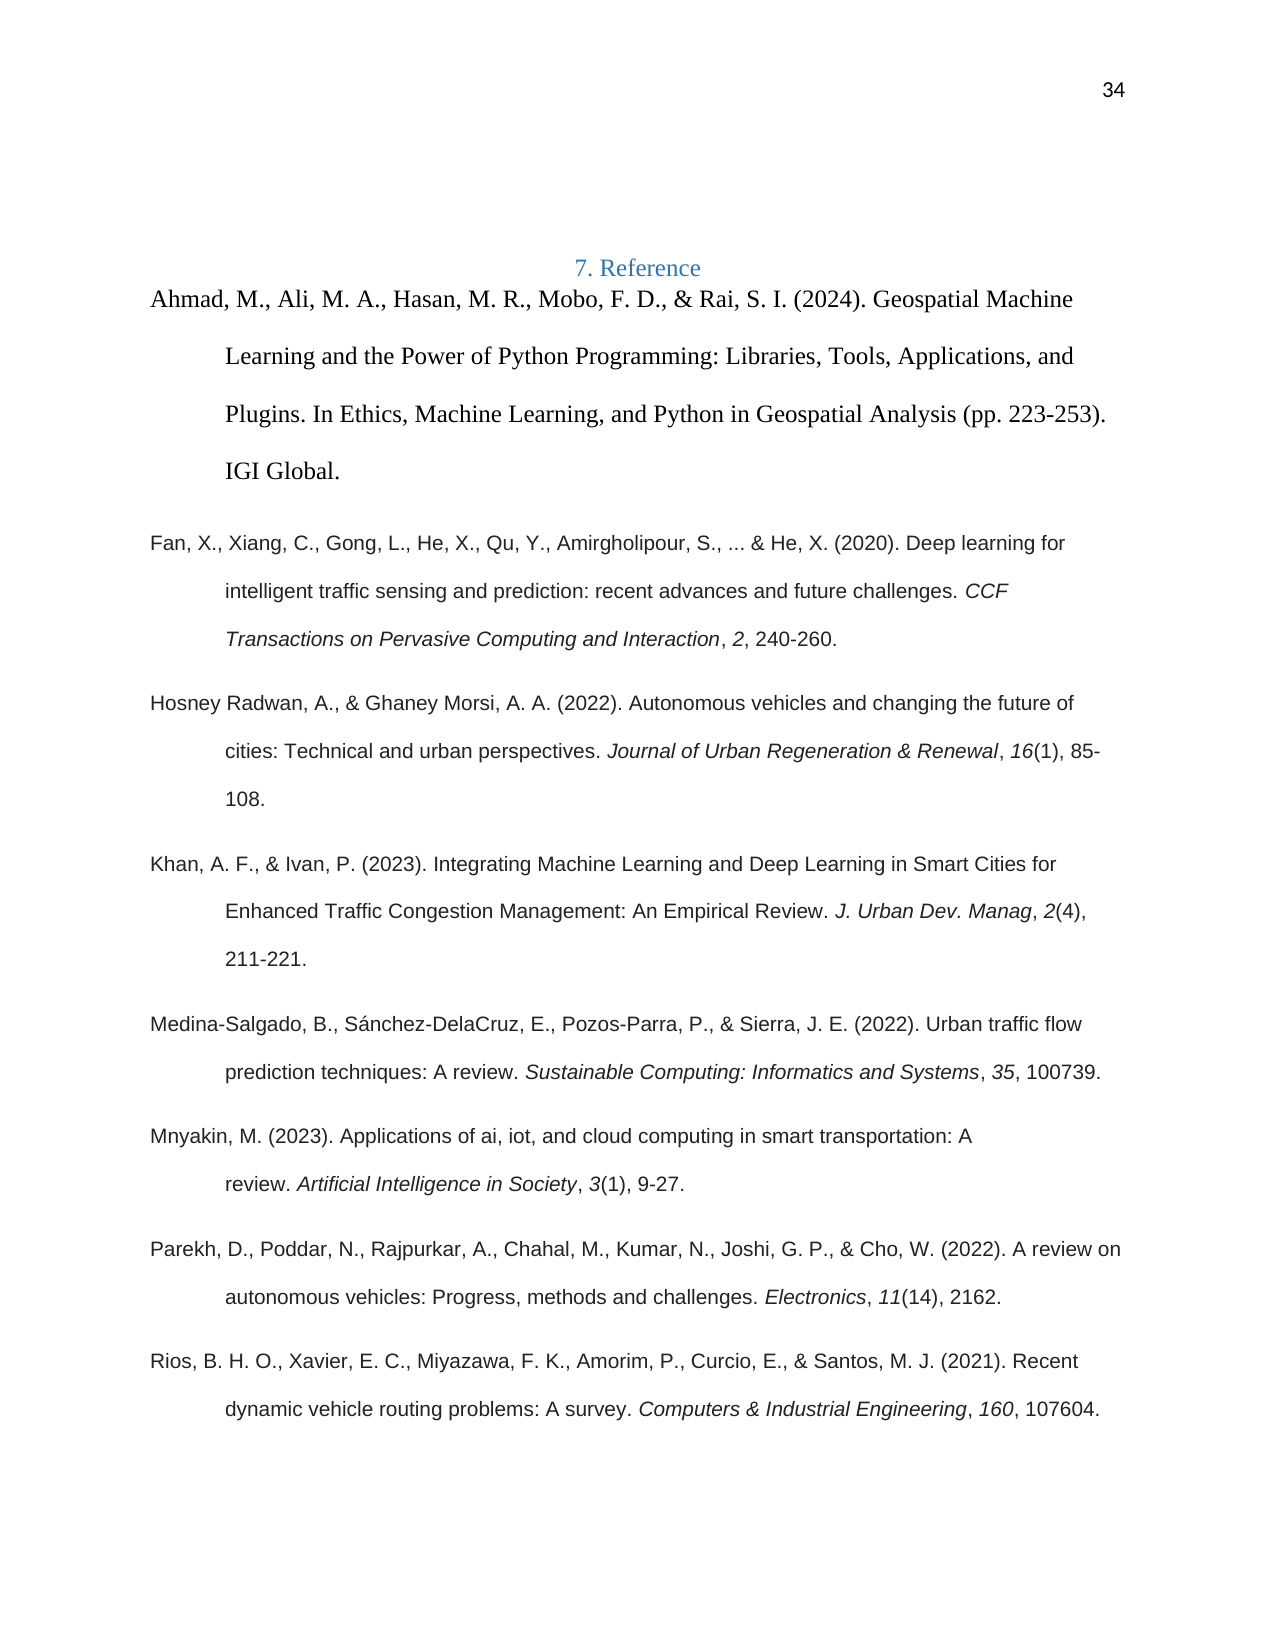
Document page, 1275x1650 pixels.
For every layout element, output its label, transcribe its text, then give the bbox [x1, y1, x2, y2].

text Hosney Radwan, A., & Ghaney Morsi, A. A. (2022). Autonomous vehicles and changing the future of cities: Technical and urban perspectives. Journal of Urban Regeneration & Renewal, 16(1), 85-108. [150, 691, 1125, 811]
text Rios, B. H. O., Xavier, E. C., Miyazawa, F. K., Amorim, P., Curcio, E., & Santos, M. J. (2021). Recent dynamic vehicle routing problems: A survey. Computers & Industrial Engineering, 160, 107604. [150, 1349, 1125, 1421]
subtitle 7. Reference [150, 253, 1125, 282]
text Parekh, D., Poddar, N., Rajpurkar, A., Chahal, M., Kumar, N., Joshi, G. P., & Cho, W. (2022). A review on autonomous vehicles: Progress, methods and challenges. Electronics, 11(14), 2162. [150, 1237, 1125, 1309]
text Ahmad, M., Ali, M. A., Hasan, M. R., Mobo, F. D., & Rai, S. I. (2024). Geospatial Machine Learning and the Power of Python Programming: Libraries, Tools, Applications, and Plugins. In Ethics, Machine Learning, and Python in Geospatial Analysis (pp. 223-253). IGI Global. [150, 284, 1125, 485]
text Mnyakin, M. (2023). Applications of ai, iot, and cloud computing in smart transportation: A review. Artificial Intelligence in Society, 3(1), 9-27. [150, 1124, 1125, 1196]
text Medina-Salgado, B., Sánchez-DelaCruz, E., Pozos-Parra, P., & Sierra, J. E. (2022). Urban traffic flow prediction techniques: A review. Sustainable Computing: Informatics and Systems, 35, 100739. [150, 1012, 1125, 1084]
text Khan, A. F., & Ivan, P. (2023). Integrating Machine Learning and Deep Learning in Smart Cities for Enhanced Traffic Congestion Management: An Empirical Review. J. Urban Dev. Manag, 2(4), 211-221. [150, 851, 1125, 971]
text Fan, X., Xiang, C., Gong, L., He, X., Qu, Y., Amirgholipour, S., ... & He, X. (2020). Deep learning for intelligent traffic sensing and prediction: recent advances and future challenges. CCF Transactions on Pervasive Computing and Interaction, 2, 240-260. [150, 531, 1125, 650]
